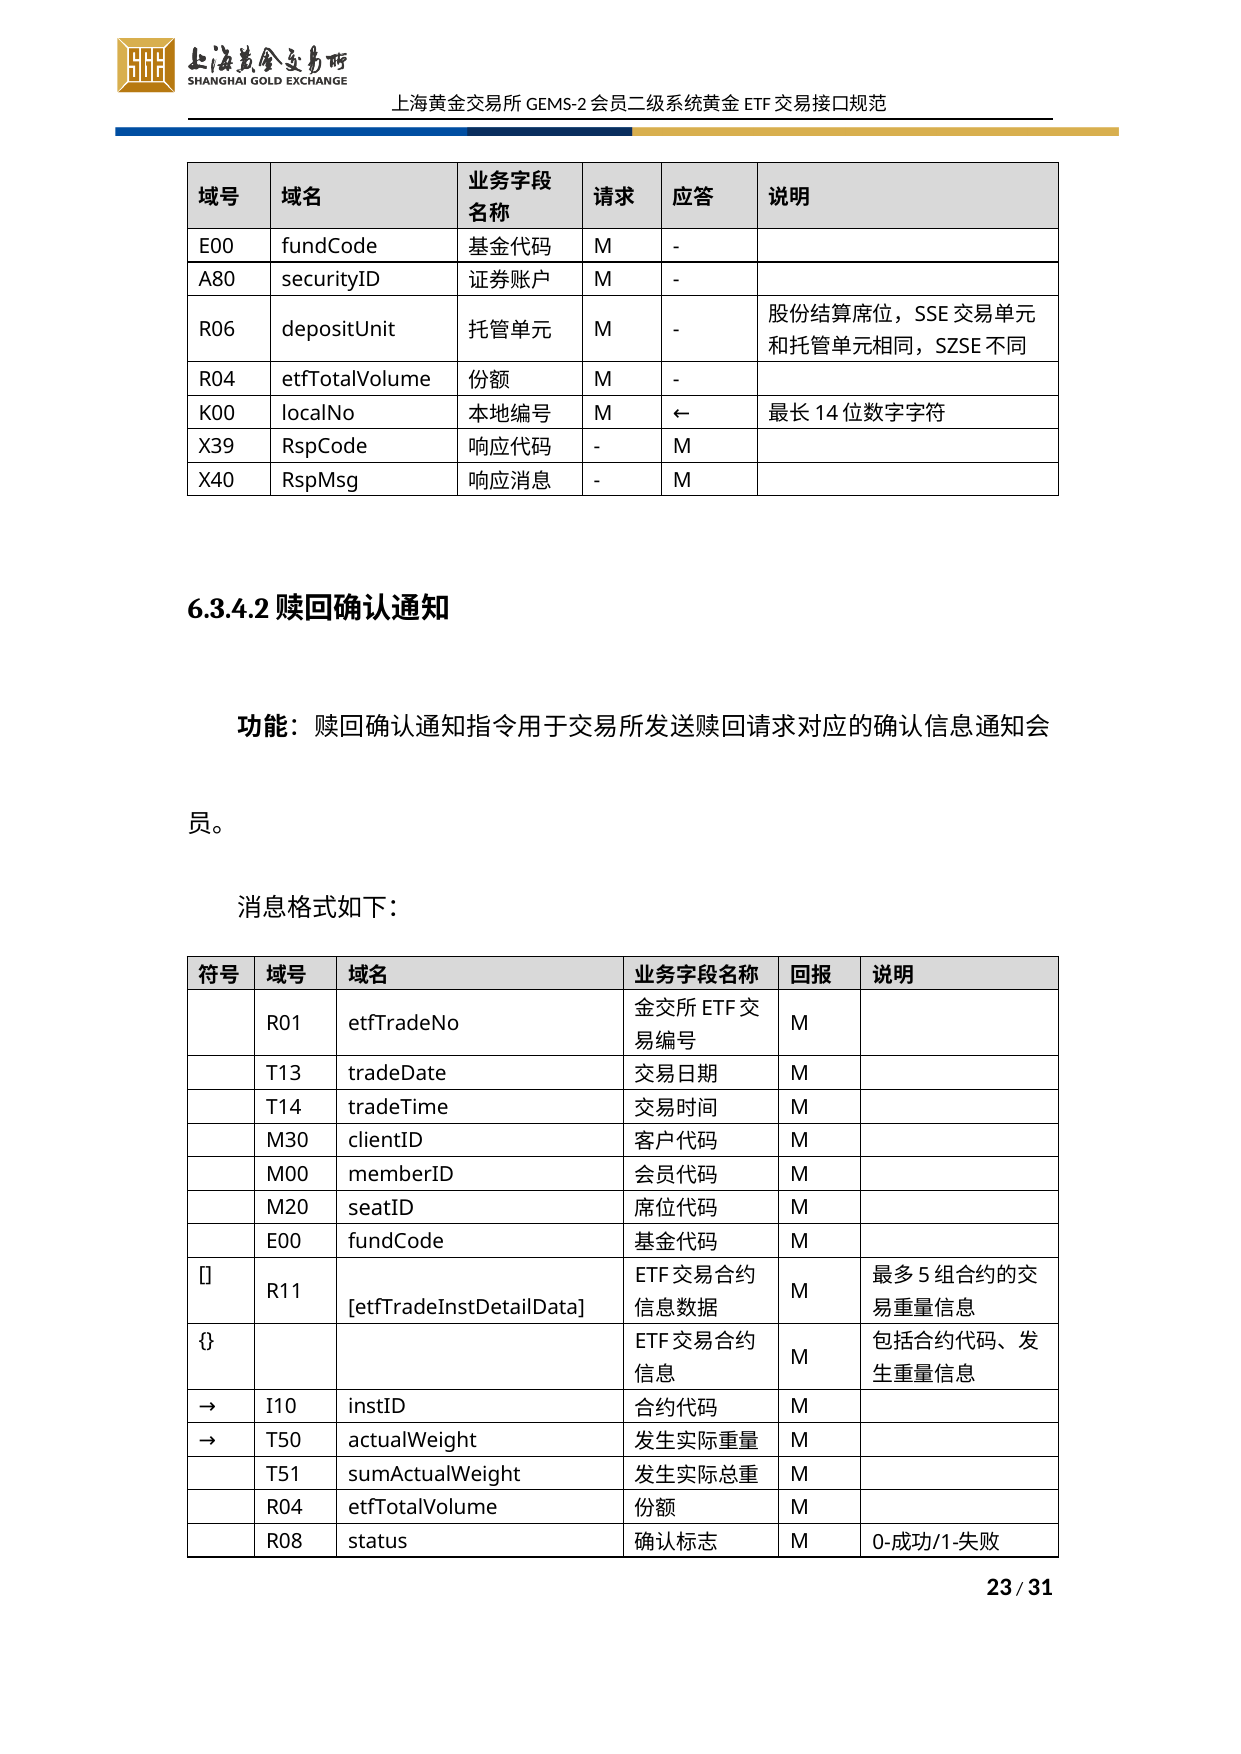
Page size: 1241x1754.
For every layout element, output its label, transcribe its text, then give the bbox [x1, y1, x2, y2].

table_cell M [779, 1457, 860, 1489]
table_cell T51 [255, 1457, 336, 1489]
table_cell M [779, 1090, 860, 1122]
table_cell R01 [255, 990, 336, 1055]
table_cell T50 [255, 1423, 336, 1456]
table_cell M [779, 1524, 860, 1556]
table_cell - [662, 263, 757, 295]
table_cell sumActualWeight [337, 1457, 623, 1489]
table_cell fundCode [271, 229, 457, 261]
table_cell seatID [337, 1191, 623, 1223]
table_cell 基金代码 [458, 229, 582, 261]
table_cell [337, 1324, 623, 1389]
table_cell 0-成功/1-失败 [861, 1524, 1058, 1556]
table_cell [758, 362, 1058, 394]
table_cell R04 [255, 1490, 336, 1523]
table_cell [758, 263, 1058, 295]
table_cell - [583, 429, 661, 462]
table_cell [758, 429, 1058, 462]
table_cell 证券账户 [458, 263, 582, 295]
table_cell X40 [188, 463, 270, 495]
table_cell 响应代码 [458, 429, 582, 462]
table_cell [188, 1191, 254, 1223]
table_cell 会员代码 [624, 1157, 778, 1189]
table_cell [861, 1490, 1058, 1523]
table_cell T14 [255, 1090, 336, 1122]
table_cell T13 [255, 1056, 336, 1089]
table_cell R11 [255, 1258, 336, 1323]
table_cell M [583, 229, 661, 261]
table_header 请求 [583, 163, 661, 228]
table_cell fundCode [337, 1224, 623, 1257]
table_header 说明 [861, 957, 1058, 989]
table_cell - [662, 296, 757, 361]
table_cell status [337, 1524, 623, 1556]
table_cell [861, 1191, 1058, 1223]
table_cell 基金代码 [624, 1224, 778, 1257]
table_cell I10 [255, 1390, 336, 1422]
table_cell [255, 1324, 336, 1389]
table_cell M [779, 1056, 860, 1089]
table_cell [861, 1390, 1058, 1422]
text 消息格式如下： [187, 873, 1053, 938]
table_cell 最多5组合约的交易重量信息 [861, 1258, 1058, 1323]
table_cell 份额 [624, 1490, 778, 1523]
table_cell tradeTime [337, 1090, 623, 1122]
table_cell [etfTradeInstDetailData] [337, 1258, 623, 1323]
table_cell securityID [271, 263, 457, 295]
table_cell M [779, 1258, 860, 1323]
table_cell [188, 1490, 254, 1523]
table_cell K00 [188, 396, 270, 428]
table_cell etfTotalVolume [271, 362, 457, 394]
table_cell 包括合约代码、发生重量信息 [861, 1324, 1058, 1389]
table_cell → [188, 1423, 254, 1456]
table_cell - [662, 229, 757, 261]
table_cell {} [188, 1324, 254, 1389]
table_header 域号 [255, 957, 336, 989]
table_cell 份额 [458, 362, 582, 394]
table_cell [188, 1124, 254, 1156]
table_cell [758, 463, 1058, 495]
table_cell [188, 1090, 254, 1122]
table_cell [861, 1423, 1058, 1456]
table_cell M [779, 1390, 860, 1422]
table_cell E00 [255, 1224, 336, 1257]
table_cell M [583, 296, 661, 361]
table_cell 客户代码 [624, 1124, 778, 1156]
table_cell 响应消息 [458, 463, 582, 495]
table_cell [861, 1157, 1058, 1189]
table_cell [758, 229, 1058, 261]
table_header 应答 [662, 163, 757, 228]
subtitle 赎回确认通知 [187, 573, 1053, 638]
table_cell [188, 990, 254, 1055]
table_cell 最长14位数字字符 [758, 396, 1058, 428]
table_cell R04 [188, 362, 270, 394]
table_cell [188, 1524, 254, 1556]
table_cell M20 [255, 1191, 336, 1223]
table_cell 交易时间 [624, 1090, 778, 1122]
table_cell [188, 1224, 254, 1257]
table_header 业务字段名称 [458, 163, 582, 228]
table_cell etfTradeNo [337, 990, 623, 1055]
table_cell M [779, 990, 860, 1055]
table_cell - [662, 362, 757, 394]
table_cell [861, 1124, 1058, 1156]
text 功能：赎回确认通知指令用于交易所发送赎回请求对应的确认信息通知会员。 [187, 692, 1053, 854]
table_cell RspCode [271, 429, 457, 462]
table_cell M [583, 362, 661, 394]
picture [115, 38, 1119, 136]
table_cell M [779, 1224, 860, 1257]
table_header 域名 [271, 163, 457, 228]
table_cell [188, 1157, 254, 1189]
table_cell 托管单元 [458, 296, 582, 361]
table_cell [861, 990, 1058, 1055]
table_cell M00 [255, 1157, 336, 1189]
table_cell clientID [337, 1124, 623, 1156]
table_header 回报 [779, 957, 860, 989]
table_cell M [662, 429, 757, 462]
table_cell R06 [188, 296, 270, 361]
table_cell M30 [255, 1124, 336, 1156]
table_cell M [662, 463, 757, 495]
table_cell X39 [188, 429, 270, 462]
table_cell M [779, 1124, 860, 1156]
table_cell [861, 1457, 1058, 1489]
table_cell RspMsg [271, 463, 457, 495]
table_header 域号 [188, 163, 270, 228]
table_cell [861, 1224, 1058, 1257]
table_cell M [583, 396, 661, 428]
table_cell depositUnit [271, 296, 457, 361]
table_header 说明 [758, 163, 1058, 228]
table_cell etfTotalVolume [337, 1490, 623, 1523]
table_cell 股份结算席位，SSE交易单元和托管单元相同，SZSE不同 [758, 296, 1058, 361]
table_header 域名 [337, 957, 623, 989]
table_cell [861, 1090, 1058, 1122]
table_cell 确认标志 [624, 1524, 778, 1556]
table_cell 金交所ETF交易编号 [624, 990, 778, 1055]
table_cell M [779, 1324, 860, 1389]
table_header 符号 [188, 957, 254, 989]
table_cell tradeDate [337, 1056, 623, 1089]
table_cell M [779, 1423, 860, 1456]
table_cell R08 [255, 1524, 336, 1556]
table_cell 席位代码 [624, 1191, 778, 1223]
table_cell [188, 1457, 254, 1489]
table_cell 本地编号 [458, 396, 582, 428]
table_cell E00 [188, 229, 270, 261]
table_cell M [779, 1191, 860, 1223]
table_cell 发生实际总重 [624, 1457, 778, 1489]
table_cell 发生实际重量 [624, 1423, 778, 1456]
table_cell [] [188, 1258, 254, 1323]
table_cell [188, 1056, 254, 1089]
table_cell memberID [337, 1157, 623, 1189]
table_cell [861, 1056, 1058, 1089]
table_cell 合约代码 [624, 1390, 778, 1422]
table_header 业务字段名称 [624, 957, 778, 989]
table_cell - [583, 463, 661, 495]
table_cell M [583, 263, 661, 295]
table_cell ETF交易合约信息数据 [624, 1258, 778, 1323]
table_cell → [188, 1390, 254, 1422]
table_cell actualWeight [337, 1423, 623, 1456]
table_cell M [779, 1157, 860, 1189]
table_cell A80 [188, 263, 270, 295]
table_cell ETF交易合约信息 [624, 1324, 778, 1389]
table_cell ← [662, 396, 757, 428]
table_cell instID [337, 1390, 623, 1422]
table_cell M [779, 1490, 860, 1523]
table_cell localNo [271, 396, 457, 428]
table_cell 交易日期 [624, 1056, 778, 1089]
